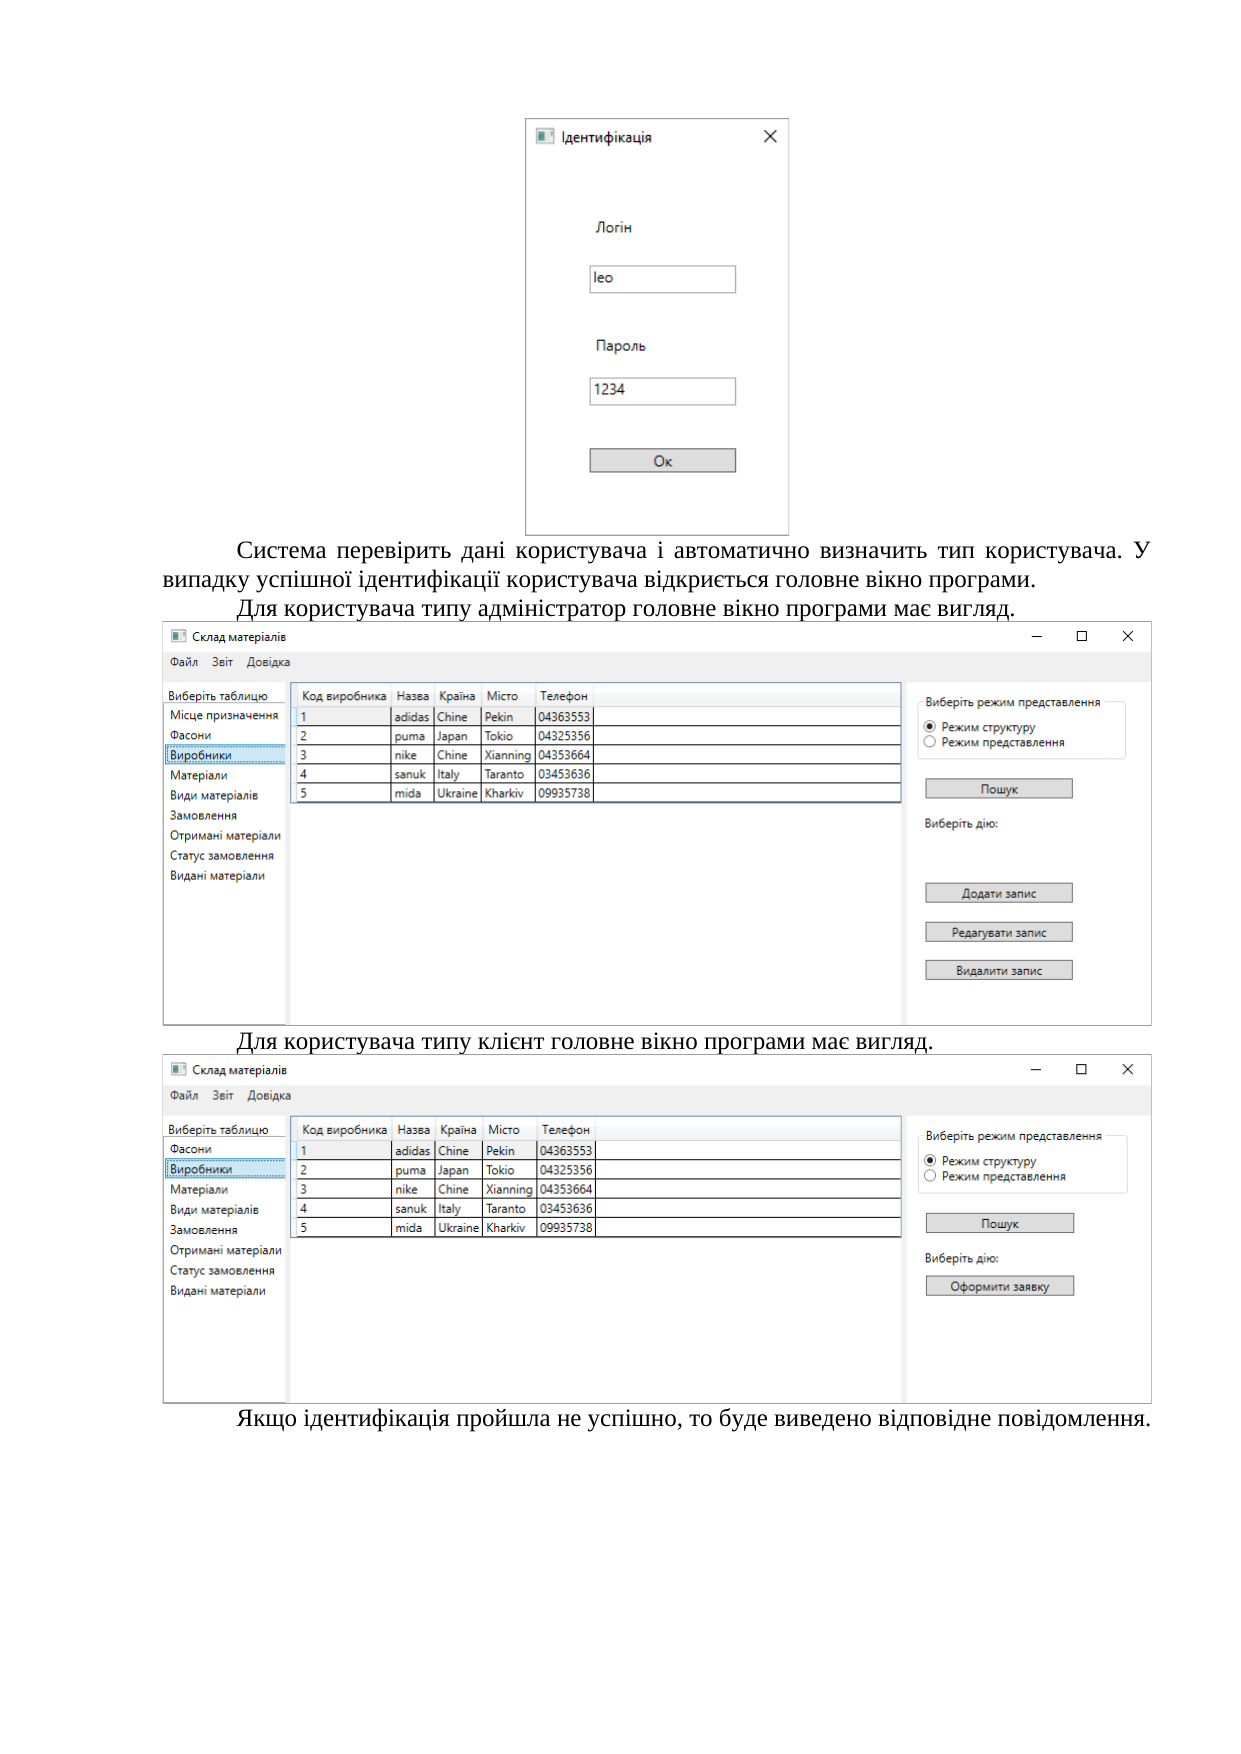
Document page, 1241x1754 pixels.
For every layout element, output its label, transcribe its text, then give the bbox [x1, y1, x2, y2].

text Для користувача типу адміністратор головне вікно програми має вигляд. [162, 593, 1152, 621]
text Для користувача типу клієнт головне вікно програми має вигляд. [162, 1026, 1152, 1054]
text Система перевірить дані користувача і автоматично визначить тип користувача. У випадку успішної ідентифікації користувача відкриється головне вікно програми. [162, 535, 1152, 593]
picture [162, 621, 1152, 1026]
text Якщо ідентифікація пройшла не успішно, то буде виведено відповідне повідомлення. [162, 1404, 1152, 1432]
picture [525, 118, 790, 536]
picture [162, 1054, 1152, 1404]
